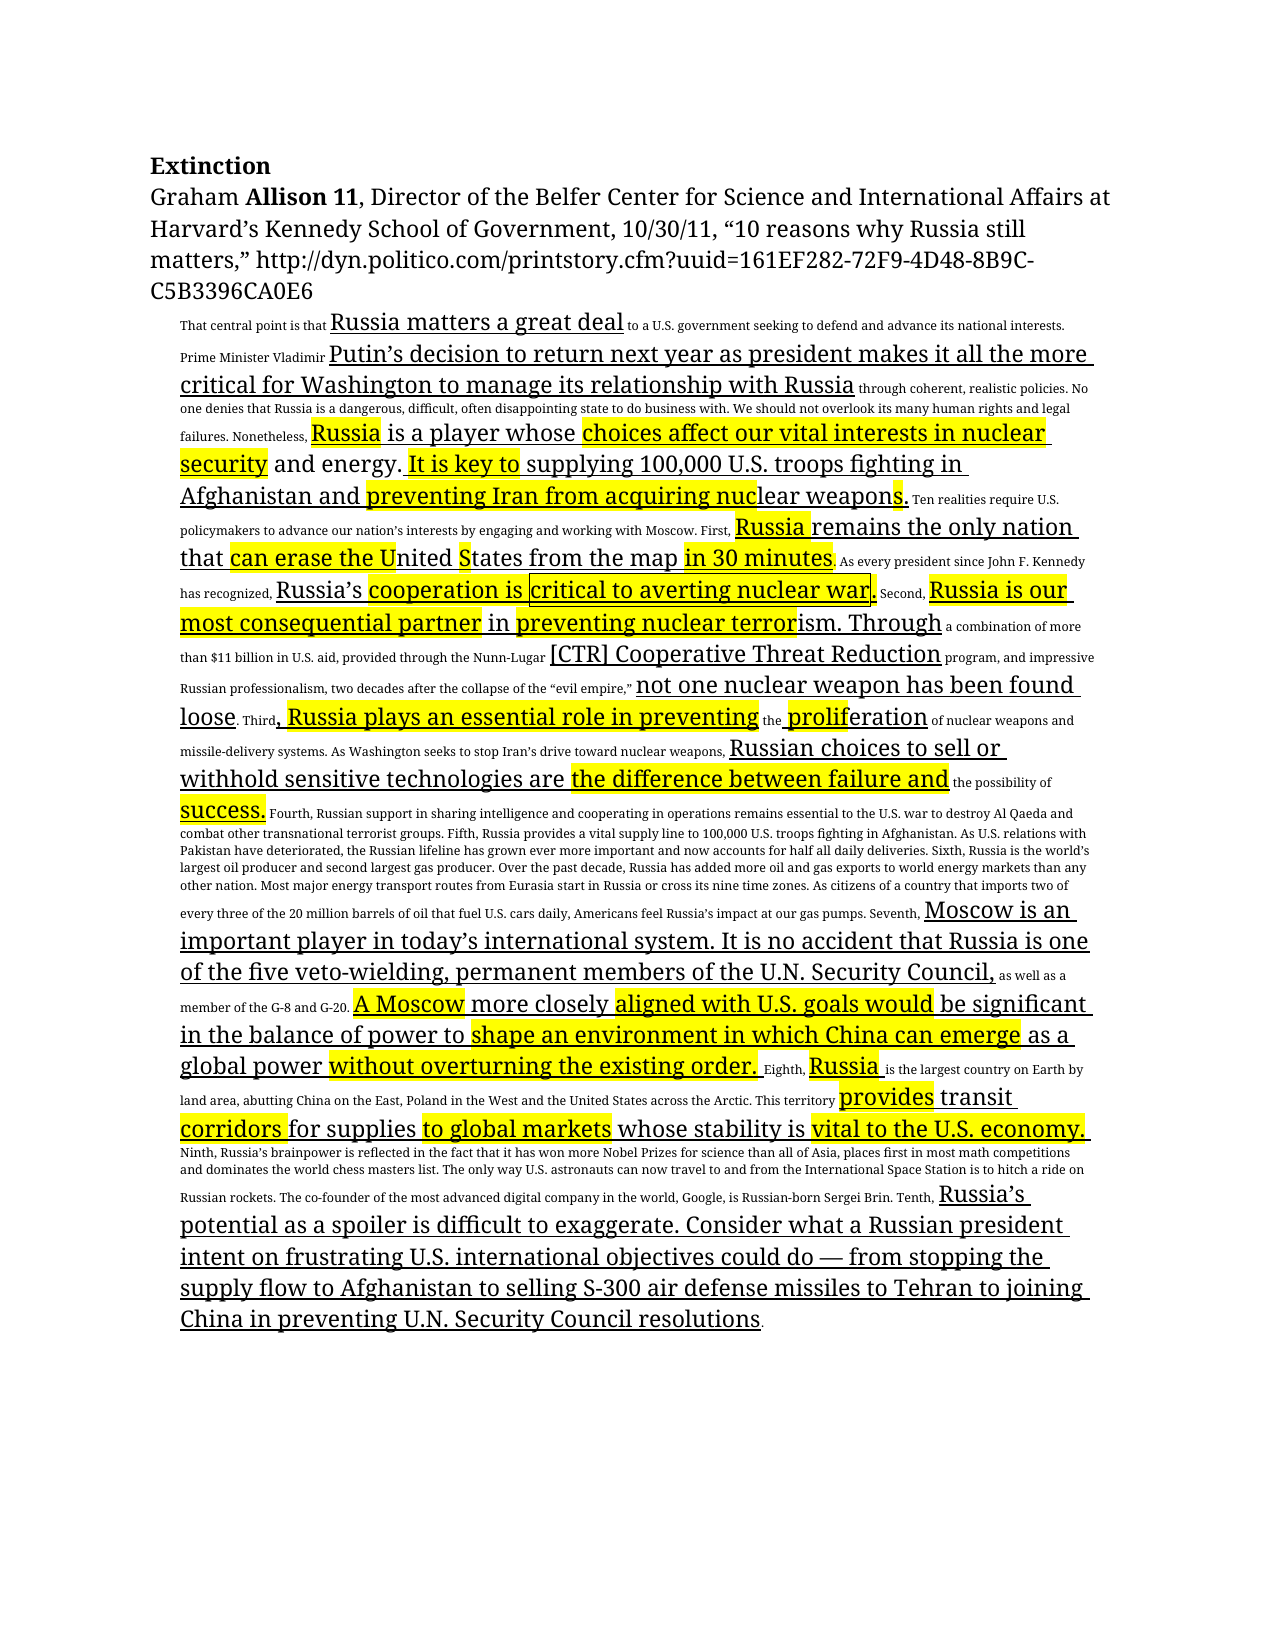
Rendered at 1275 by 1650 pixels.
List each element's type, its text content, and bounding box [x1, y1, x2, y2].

text That central point is that Russia matters a great deal to a U.S. government seeking to defend and advance its national interests. Prime Minister Vladimir Putin’s decision to return next year as president makes it all the more critical for Washington to manage its relationship with Russia through coherent, realistic policies. No one denies that Russia is a dangerous, difficult, often disappointing state to do business with. We should not overlook its many human rights and legal failures. Nonetheless, Russia is a player whose choices affect our vital interests in nuclear security and energy. It is key to supplying 100,000 U.S. troops fighting in Afghanistan and preventing Iran from acquiring nuclear weapons. Ten realities require U.S. policymakers to advance our nation’s interests by engaging and working with Moscow. First, Russia remains the only nation that can erase the United States from the map in 30 minutes. As every president since John F. Kennedy has recognized, Russia’s cooperation is critical to averting nuclear war. Second, Russia is our most consequential partner in preventing nuclear terrorism. Through a combination of more than $11 billion in U.S. aid, provided through the Nunn-Lugar [CTR] Cooperative Threat Reduction program, and impressive Russian professionalism, two decades after the collapse of the “evil empire,” not one nuclear weapon has been found loose. Third, Russia plays an essential role in preventing the proliferation of nuclear weapons and missile-delivery systems. As Washington seeks to stop Iran’s drive toward nuclear weapons, Russian choices to sell or withhold sensitive technologies are the difference between failure and the possibility of success. Fourth, Russian support in sharing intelligence and cooperating in operations remains essential to the U.S. war to destroy Al Qaeda and combat other transnational terrorist groups. Fifth, Russia provides a vital supply line to 100,000 U.S. troops fighting in Afghanistan. As U.S. relations with Pakistan have deteriorated, the Russian lifeline has grown ever more important and now accounts for half all daily deliveries. Sixth, Russia is the world’s largest oil producer and second largest gas producer. Over the past decade, Russia has added more oil and gas exports to world energy markets than any other nation. Most major energy transport routes from Eurasia start in Russia or cross its nine time zones. As citizens of a country that imports two of every three of the 20 million barrels of oil that fuel U.S. cars daily, Americans feel Russia’s impact at our gas pumps. Seventh, Moscow is an important player in today’s international system. It is no accident that Russia is one of the five veto-wielding, permanent members of the U.N. Security Council, as well as a member of the G-8 and G-20. A Moscow more closely aligned with U.S. goals would be significant in the balance of power to shape an environment in which China can emerge as a global power without overturning the existing order. Eighth, Russia is the largest country on Earth by land area, abutting China on the East, Poland in the West and the United States across the Arctic. This territory provides transit corridors for supplies to global markets whose stability is vital to the U.S. economy. Ninth, Russia’s brainpower is reflected in the fact that it has won more Nobel Prizes for science than all of Asia, places first in most math competitions and dominates the world chess masters list. The only way U.S. astronauts can now travel to and from the International Space Station is to hitch a ride on Russian rockets. The co-founder of the most advanced digital company in the world, Google, is Russian-born Sergei Brin. Tenth, Russia’s potential as a spoiler is difficult to exaggerate. Consider what a Russian president intent on frustrating U.S. international objectives could do — from stopping the supply flow to Afghanistan to selling S-300 air defense missiles to Tehran to joining China in preventing U.N. Security Council resolutions. [180, 306, 1095, 1334]
subtitle Extinction [150, 150, 1125, 181]
text Graham Allison 11, Director of the Belfer Center for Science and International Affairs at Harvard’s Kennedy School of Government, 10/30/11, “10 reasons why Russia still matters,” http://dyn.politico.com/printstory.cfm?uuid=161EF282-72F9-4D48-8B9C-C5B3396CA0E6 [150, 181, 1125, 306]
